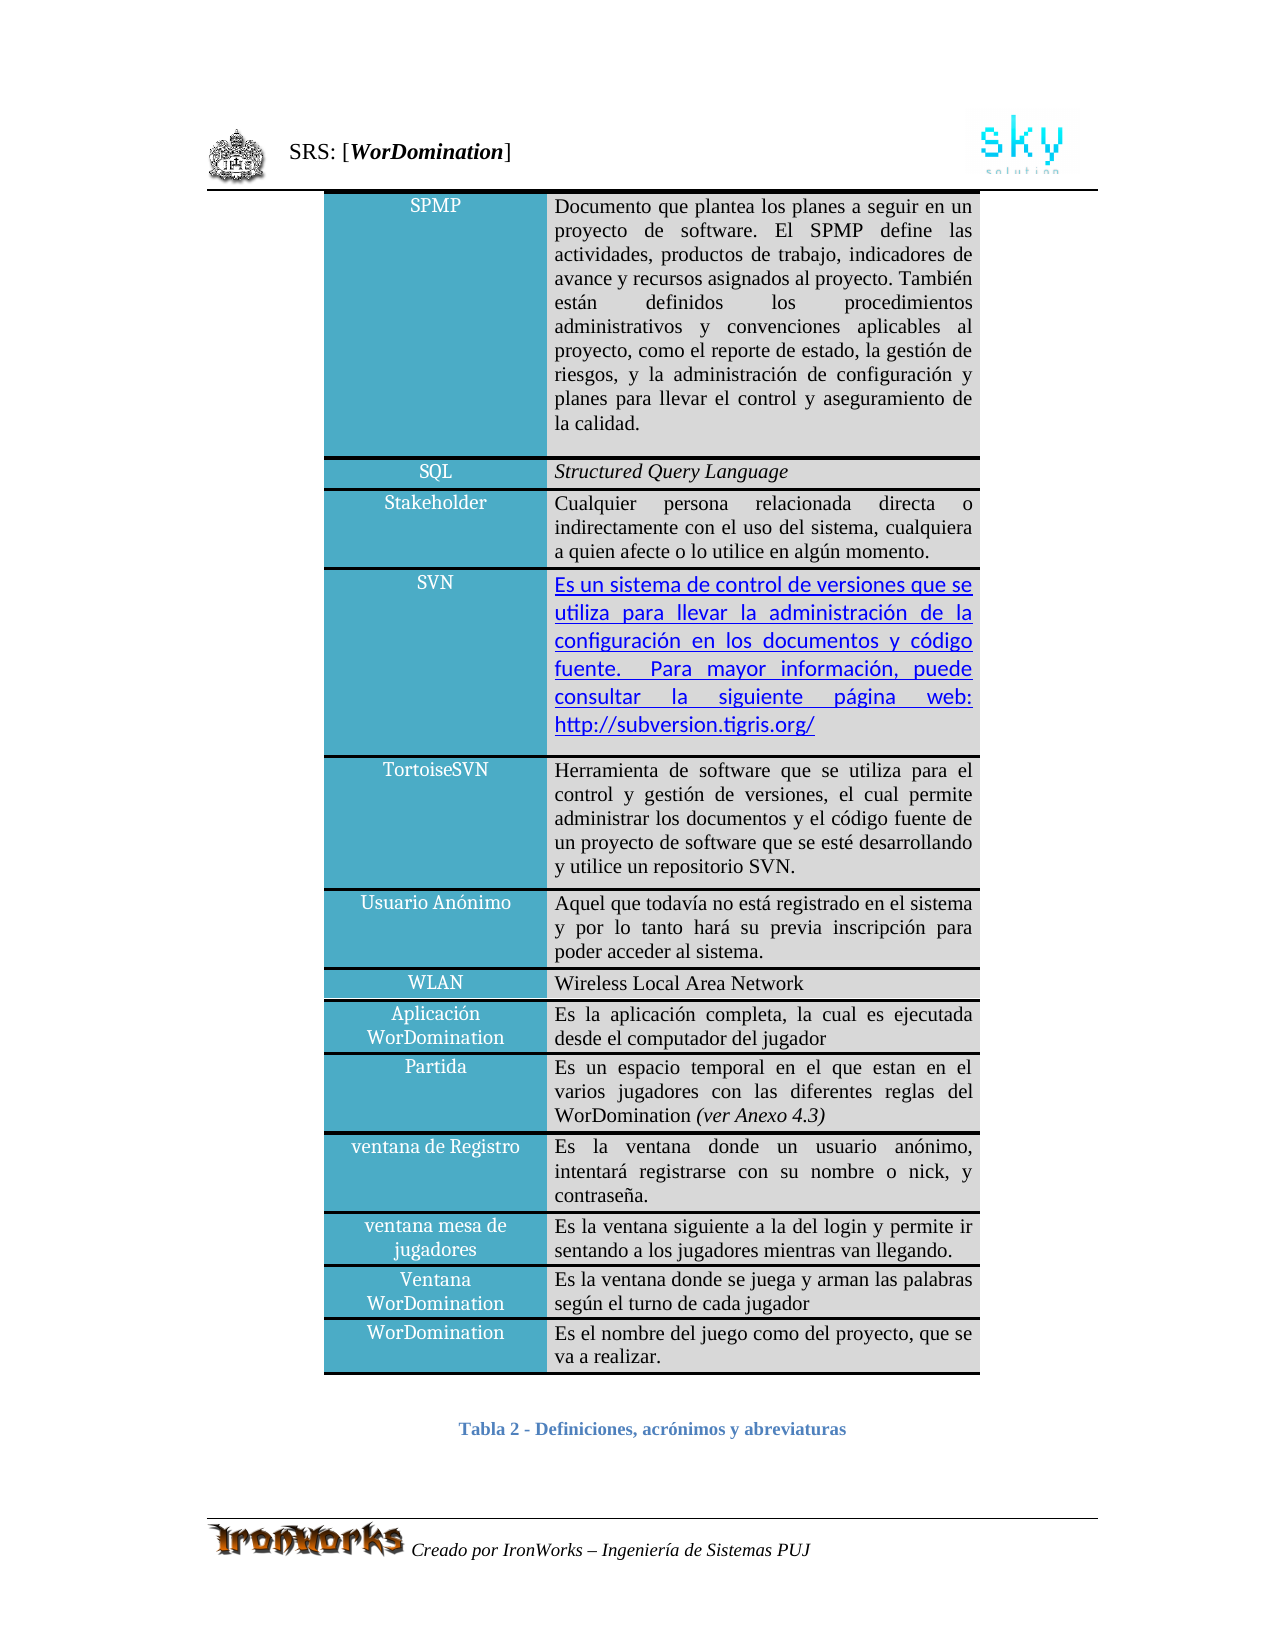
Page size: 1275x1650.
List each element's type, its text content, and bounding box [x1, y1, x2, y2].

table_cell Stakeholder [324, 491, 547, 567]
table_cell ventana de Registro [324, 1135, 547, 1211]
table_cell Wireless Local Area Network [547, 970, 980, 998]
table_cell Aquel que todavía no está registrado en el sistema y por lo tanto hará su previa inscripción para poder acceder al sistema. [547, 891, 980, 967]
table_cell Structured Query Language [547, 460, 980, 488]
table_cell WLAN [324, 970, 547, 998]
table_cell Aplicación WorDomination [324, 1002, 547, 1052]
table_cell Es la ventana donde se juega y arman las palabras según el turno de cada jugador [547, 1267, 980, 1317]
table_cell Ventana WorDomination [324, 1267, 547, 1317]
table_cell Usuario Anónimo [324, 891, 547, 967]
table_cell Es la ventana siguiente a la del login y permite ir sentando a los jugadores mientras van llegando. [547, 1214, 980, 1264]
table_cell Es el nombre del juego como del proyecto, que se va a realizar. [547, 1320, 980, 1372]
table_cell Es la aplicación completa, la cual es ejecutada desde el computador del jugador [547, 1002, 980, 1052]
table_cell TortoiseSVN [324, 758, 547, 888]
table_cell Herramienta de software que se utiliza para el control y gestión de versiones, el cual permite administrar los documentos y el código fuente de un proyecto de software que se esté desarrollando y utilice un repositorio SVN. [547, 758, 980, 888]
table_cell Es un espacio temporal en el que estan en el varios jugadores con las diferentes reglas del WorDomination (ver Anexo 4.3) [547, 1055, 980, 1131]
picture [206, 1521, 407, 1557]
table_cell WorDomination [324, 1320, 547, 1372]
table_cell Cualquier persona relacionada directa o indirectamente con el uso del sistema, cualquiera a quien afecte o lo utilice en algún momento. [547, 491, 980, 567]
table_cell SPMP [324, 194, 547, 456]
table_cell Es un sistema de control de versiones que se utiliza para llevar la administración de la configuración en los documentos y código fuente. Para mayor información, puede consultar la siguiente página web: http://subversion.tigris.org/ [547, 570, 980, 755]
table_cell SQL [324, 460, 547, 488]
table_cell Partida [324, 1055, 547, 1131]
table_cell ventana mesa de jugadores [324, 1214, 547, 1264]
table_cell Es la ventana donde un usuario anónimo, intentará registrarse con su nombre o nick, y contraseña. [547, 1135, 980, 1211]
table_cell SVN [324, 570, 547, 755]
picture [206, 127, 268, 187]
picture [965, 108, 1080, 174]
table_cell Documento que plantea los planes a seguir en un proyecto de software. El SPMP define las actividades, productos de trabajo, indicadores de avance y recursos asignados al proyecto. También están definidos los procedimientos administrativos y convenciones aplicables al proyecto, como el reporte de estado, la gestión de riesgos, y la administración de configuración y planes para llevar el control y aseguramiento de la calidad. [547, 194, 980, 456]
